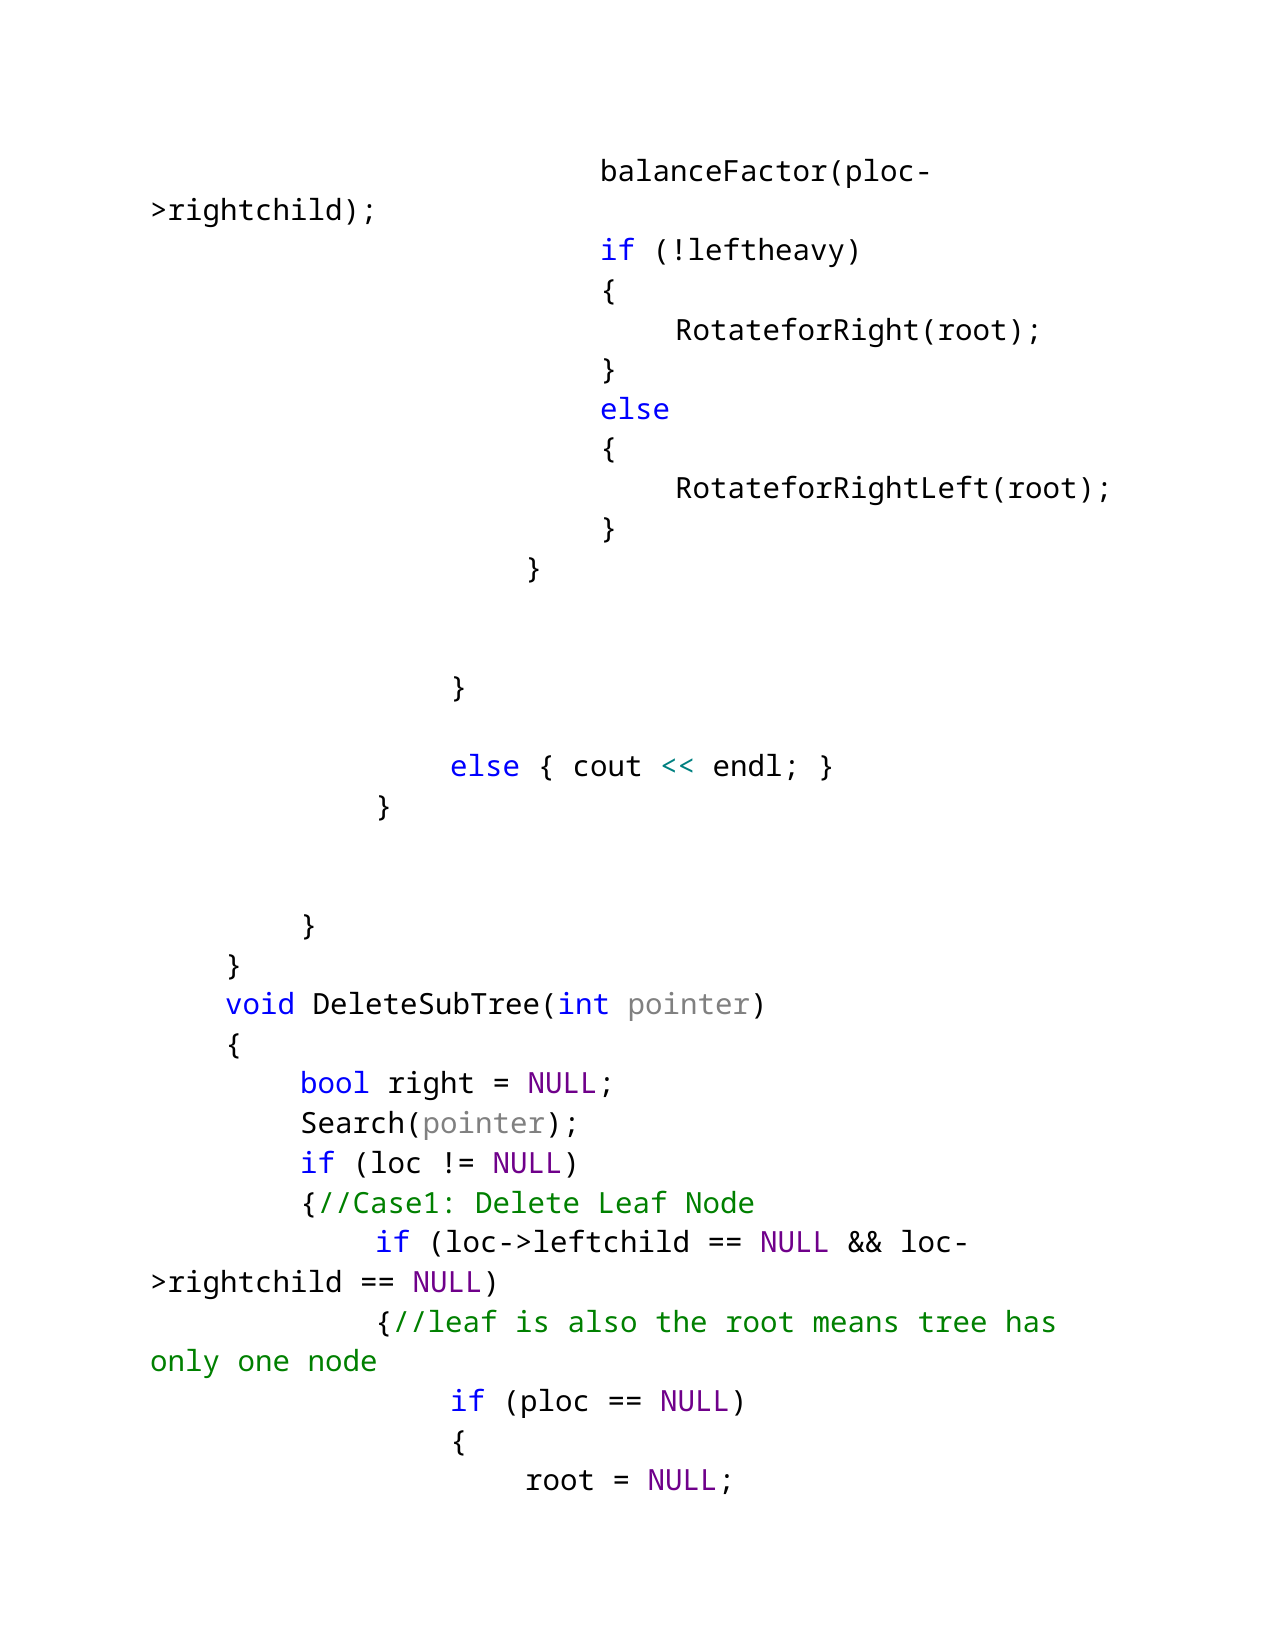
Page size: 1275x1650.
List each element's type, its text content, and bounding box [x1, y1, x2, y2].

text } [150, 348, 1125, 388]
text if (!leftheavy) [150, 229, 1125, 269]
text if (ploc == NULL) [150, 1380, 1125, 1420]
text { [150, 269, 1125, 309]
text } [150, 666, 1125, 706]
text else [150, 388, 1125, 428]
text } [150, 507, 1125, 547]
text } [150, 547, 1125, 587]
text if (loc != NULL) [150, 1142, 1125, 1182]
text bool right = NULL; [150, 1063, 1125, 1102]
text { [150, 428, 1125, 467]
text if (loc->leftchild == NULL && loc->rightchild == NULL) [150, 1222, 1125, 1301]
text {//leaf is also the root means tree has only one node [150, 1301, 1125, 1380]
text balanceFactor(ploc->rightchild); [150, 150, 1125, 229]
text } [150, 904, 1125, 944]
text RotateforRight(root); [150, 309, 1125, 348]
text } [150, 944, 1125, 983]
text { [150, 1420, 1125, 1460]
text root = NULL; [150, 1460, 1125, 1499]
text RotateforRightLeft(root); [150, 467, 1125, 507]
text else { cout << endl; } [150, 745, 1125, 785]
text Search(pointer); [150, 1102, 1125, 1142]
text void DeleteSubTree(int pointer) [150, 983, 1125, 1023]
text } [150, 785, 1125, 825]
text {//Case1: Delete Leaf Node [150, 1182, 1125, 1222]
text { [150, 1023, 1125, 1063]
